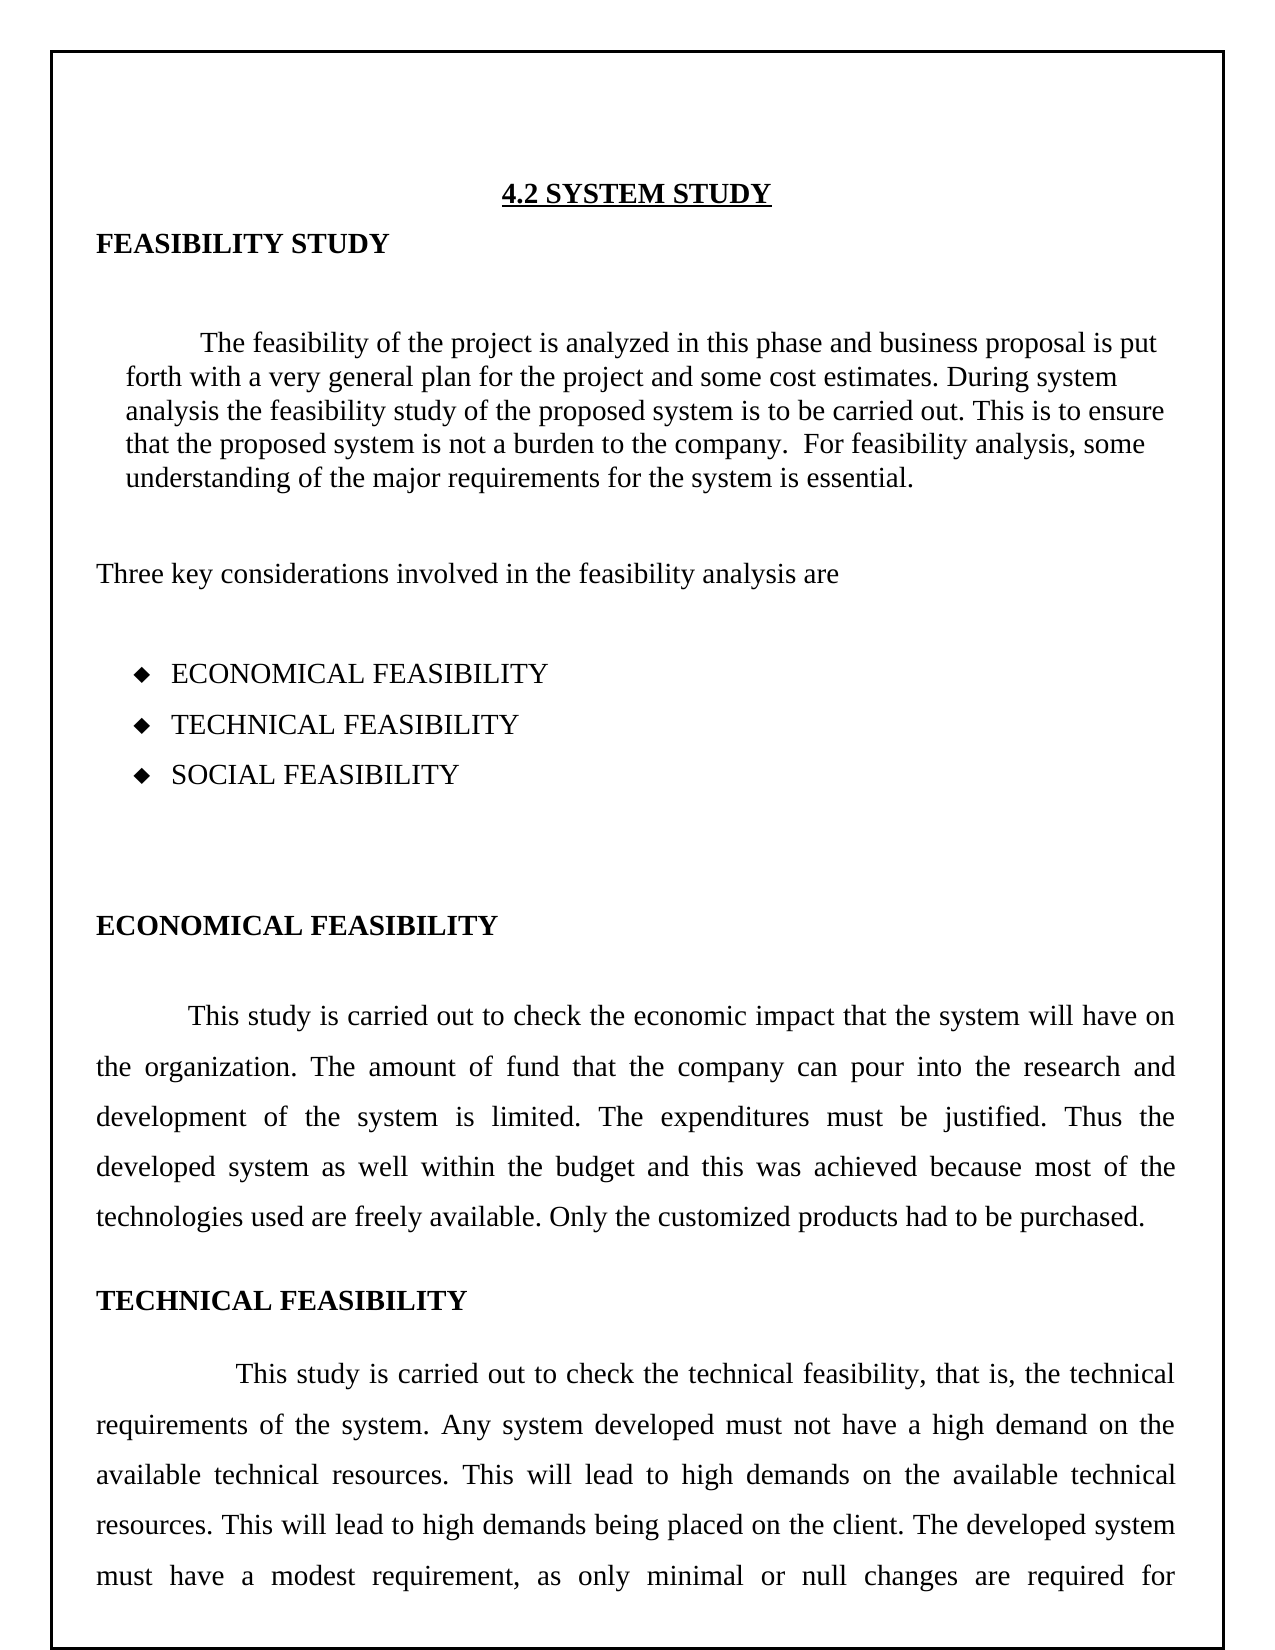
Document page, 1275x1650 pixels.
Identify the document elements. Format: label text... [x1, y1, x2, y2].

text 4.2 SYSTEM STUDY [96, 176, 1177, 210]
text Three key considerations involved in the feasibility analysis are [96, 556, 1177, 589]
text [96, 1356, 1177, 1591]
text This study is carried out to check the economic impact that the system will have on the organization. The amount of fund that the company can pour into the research and development of the system is limited. The expenditures must be justified. Thus the developed system as well within the budget and this was achieved because most of the technologies used are freely available. Only the customized products had to be purchased. [96, 998, 1177, 1233]
text The feasibility of the project is analyzed in this phase and business proposal is put forth with a very general plan for the project and some cost estimates. During system analysis the feasibility study of the proposed system is to be carried out. This is to ensure that the proposed system is not a burden to the company. For feasibility analysis, some understanding of the major requirements for the system is essential. [125, 326, 1177, 493]
subtitle TECHNICAL FEASIBILITY [96, 1283, 1177, 1317]
text ECONOMICAL FEASIBILITY [96, 908, 1177, 942]
text FEASIBILITY STUDY [96, 227, 1177, 260]
list ECONOMICAL FEASIBILITY [133, 657, 1177, 690]
list TECHNICAL FEASIBILITY [133, 707, 1177, 741]
list SOCIAL FEASIBILITY [133, 757, 1177, 791]
